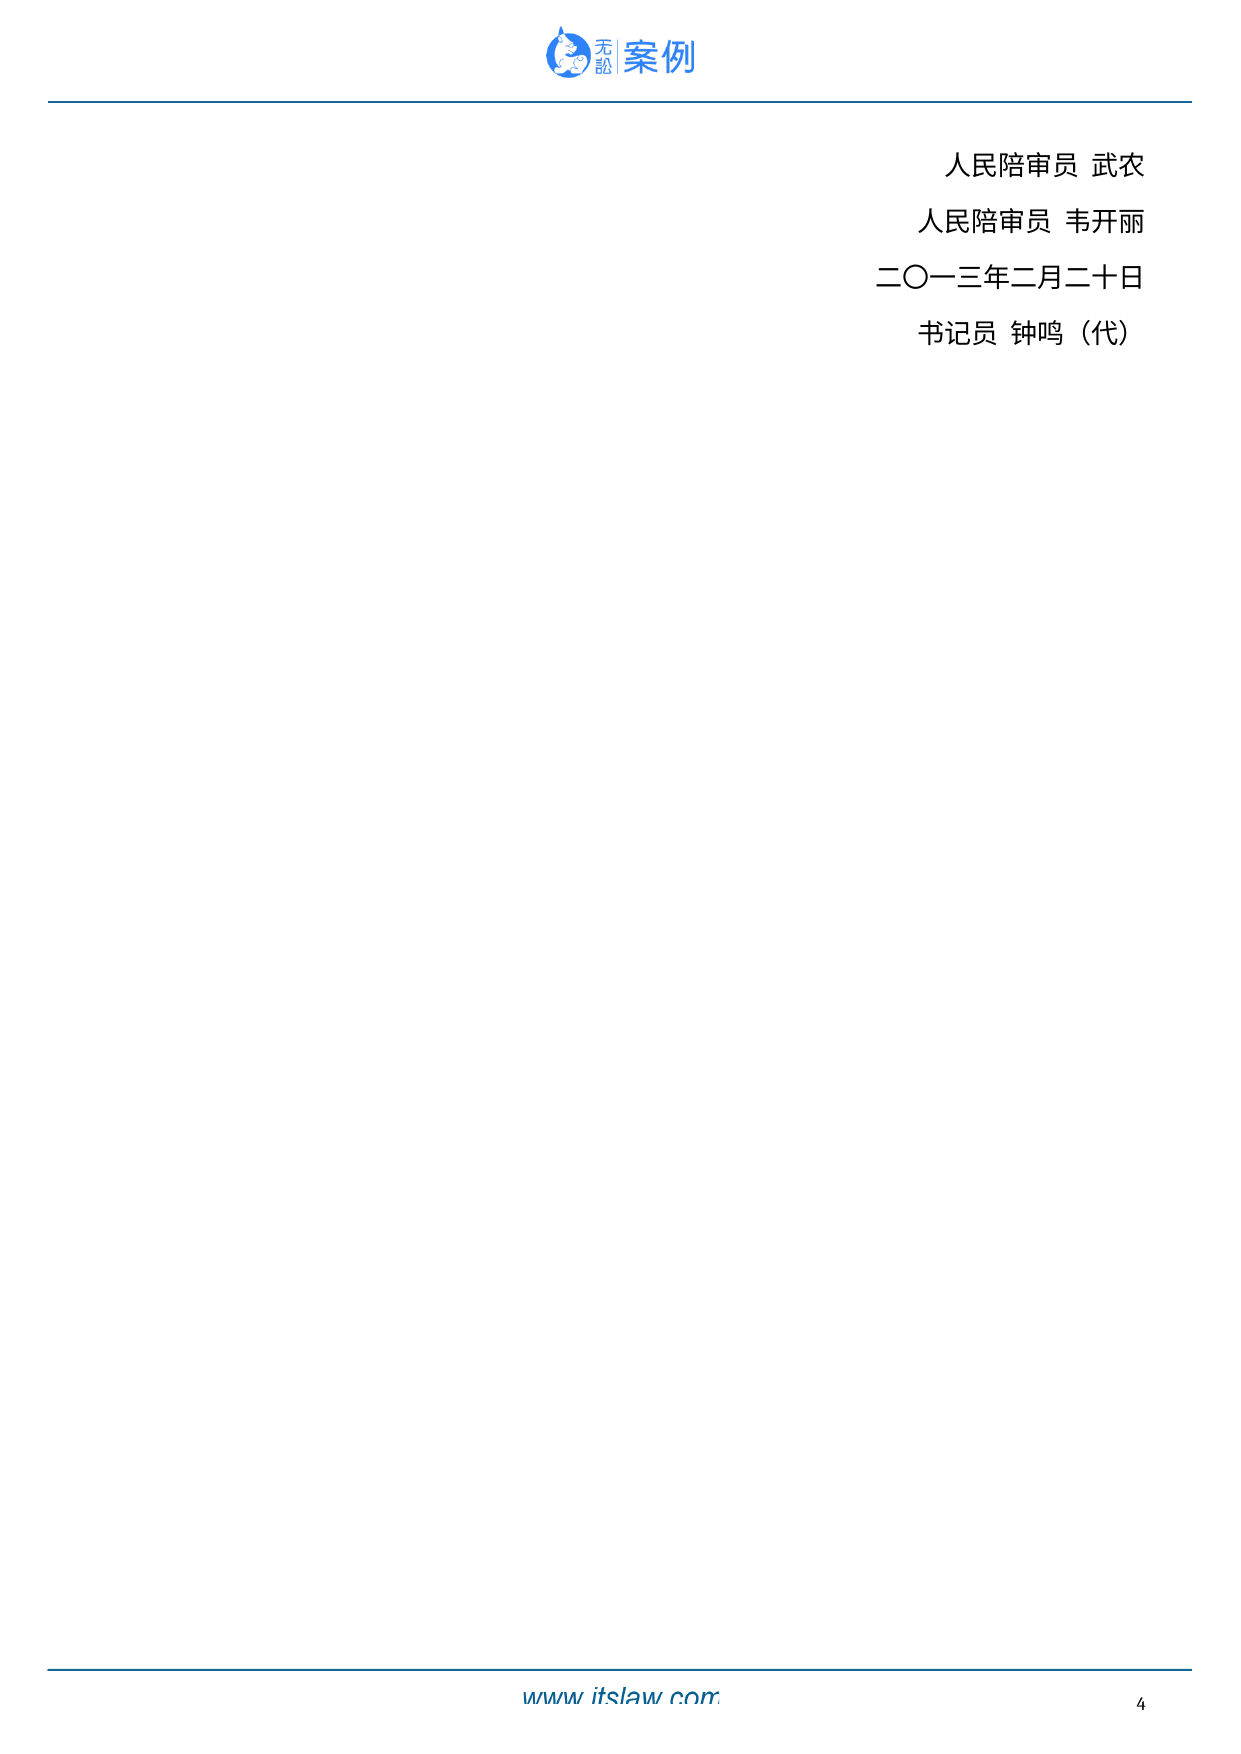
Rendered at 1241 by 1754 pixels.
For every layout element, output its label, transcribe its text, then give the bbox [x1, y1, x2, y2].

text 人民陪审员 韦开丽 [94, 198, 1146, 242]
text 书记员 钟鸣（代） [94, 309, 1146, 353]
text 二〇一三年二月二十日 [94, 253, 1146, 298]
picture [523, 1687, 720, 1704]
picture [546, 26, 694, 78]
text 人民陪审员 武农 [94, 85, 1146, 186]
